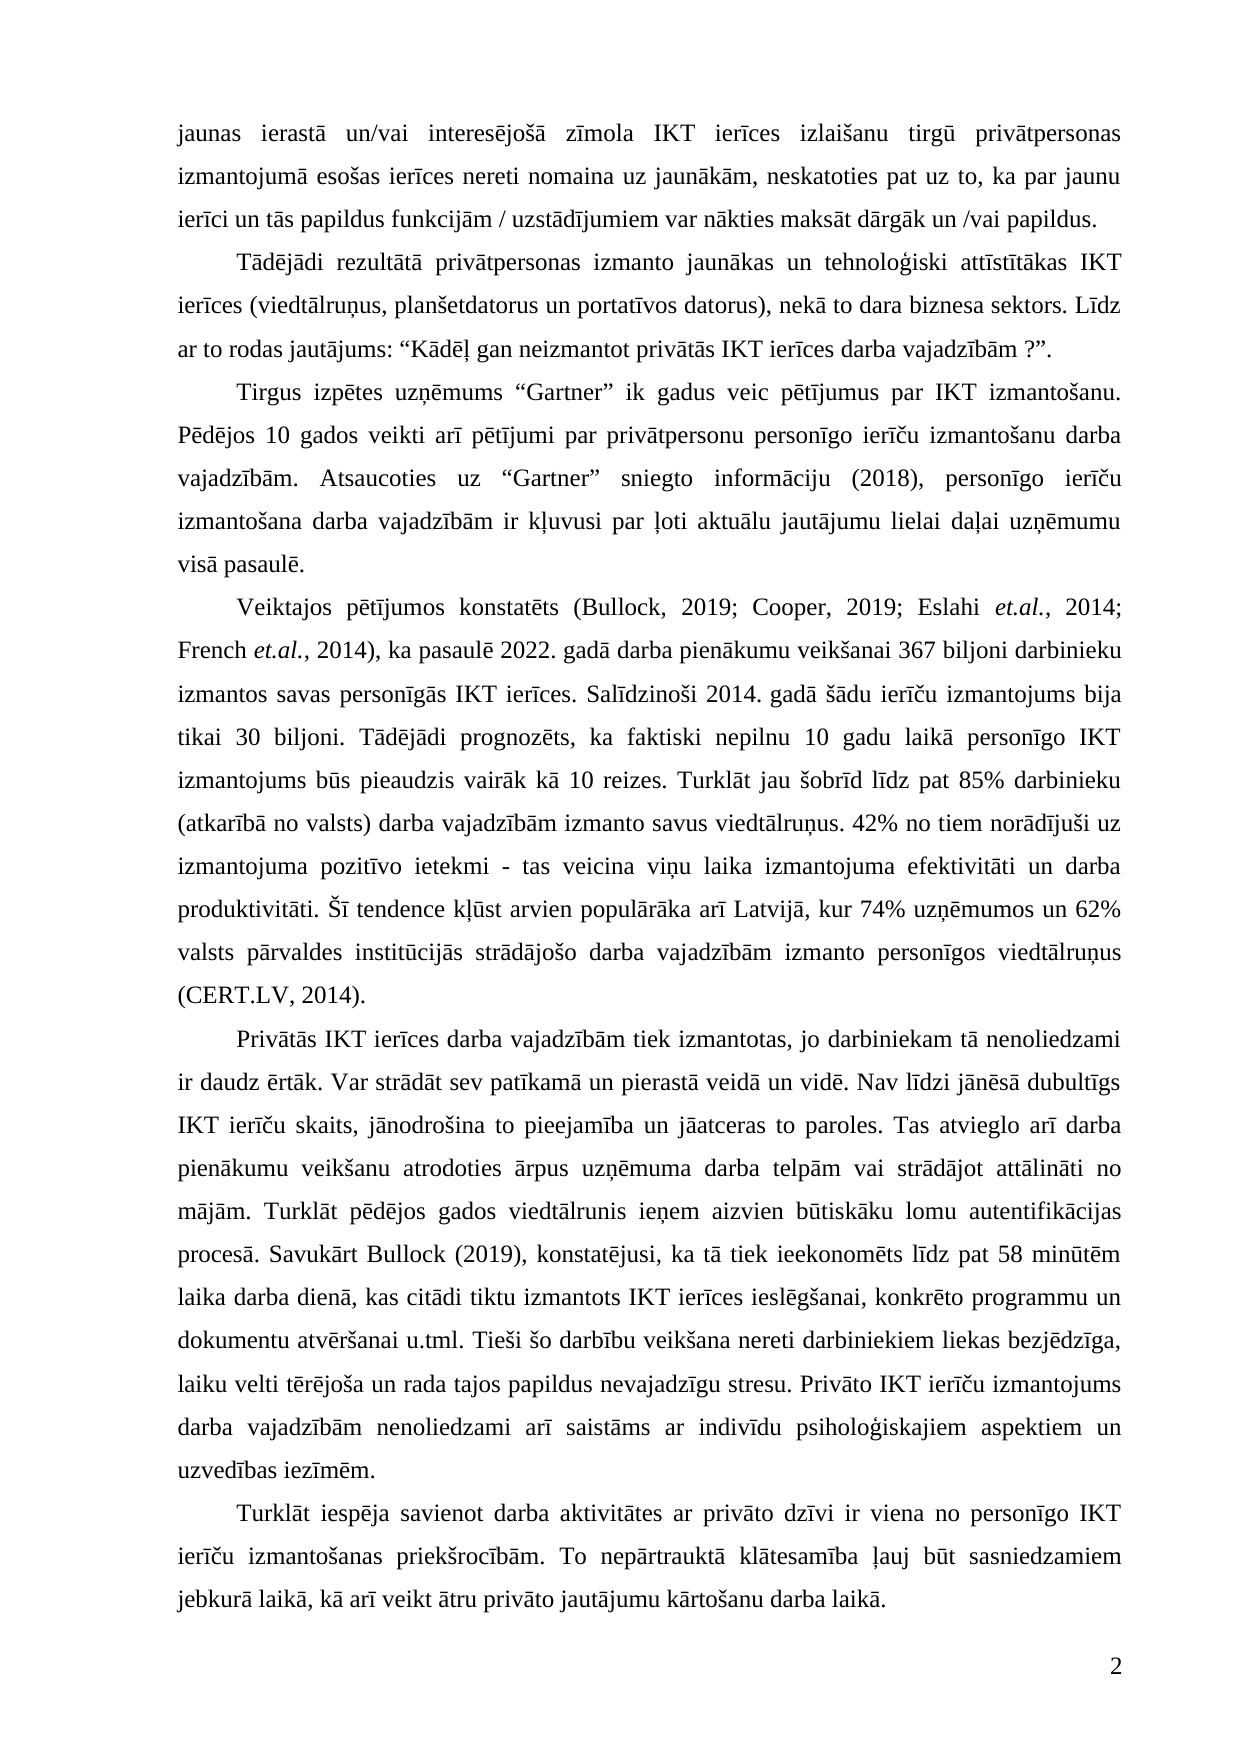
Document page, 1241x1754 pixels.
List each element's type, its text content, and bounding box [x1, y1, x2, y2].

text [177, 118, 1122, 233]
text Privātās IKT ierīces darba vajadzībām tiek izmantotas, jo darbiniekam tā nenoliedzami ir daudz ērtāk. Var strādāt sev patīkamā un pierastā veidā un vidē. Nav līdzi jānēsā dubultīgs IKT ierīču skaits, jānodrošina to pieejamība un jāatceras to paroles. Tas atvieglo arī darba pienākumu veikšanu atrodoties ārpus uzņēmuma darba telpām vai strādājot attālināti no mājām. Turklāt pēdējos gados viedtālrunis ieņem aizvien būtiskāku lomu autentifikācijas procesā. Savukārt Bullock (2019), konstatējusi, ka tā tiek ieekonomēts līdz pat 58 minūtēm laika darba dienā, kas citādi tiktu izmantots IKT ierīces ieslēgšanai, konkrēto programmu un dokumentu atvēršanai u.tml. Tieši šo darbību veikšana nereti darbiniekiem liekas bezjēdzīga, laiku velti tērējoša un rada tajos papildus nevajadzīgu stresu. Privāto IKT ierīču izmantojums darba vajadzībām nenoliedzami arī saistāms ar indivīdu psiholoģiskajiem aspektiem un uzvedības iezīmēm. [177, 1024, 1122, 1484]
text Veiktajos pētījumos konstatēts (Bullock, 2019; Cooper, 2019; Eslahi et.al., 2014; French et.al., 2014), ka pasaulē 2022. gadā darba pienākumu veikšanai 367 biljoni darbinieku izmantos savas personīgās IKT ierīces. Salīdzinoši 2014. gadā šādu ierīču izmantojums bija tikai 30 biljoni. Tādējādi prognozēts, ka faktiski nepilnu 10 gadu laikā personīgo IKT izmantojums būs pieaudzis vairāk kā 10 reizes. Turklāt jau šobrīd līdz pat 85% darbinieku (atkarībā no valsts) darba vajadzībām izmanto savus viedtālruņus. 42% no tiem norādījuši uz izmantojuma pozitīvo ietekmi - tas veicina viņu laika izmantojuma efektivitāti un darba produktivitāti. Šī tendence kļūst arvien populārāka arī Latvijā, kur 74% uzņēmumos un 62% valsts pārvaldes institūcijās strādājošo darba vajadzībām izmanto personīgos viedtālruņus (CERT.LV, 2014). [177, 592, 1122, 1009]
text Turklāt iespēja savienot darba aktivitātes ar privāto dzīvi ir viena no personīgo IKT ierīču izmantošanas priekšrocībām. To nepārtrauktā klātesamība ļauj būt sasniedzamiem jebkurā laikā, kā arī veikt ātru privāto jautājumu kārtošanu darba laikā. [177, 1498, 1122, 1613]
text Tirgus izpētes uzņēmums “Gartner” ik gadus veic pētījumus par IKT izmantošanu. Pēdējos 10 gados veikti arī pētījumi par privātpersonu personīgo ierīču izmantošanu darba vajadzībām. Atsaucoties uz “Gartner” sniegto informāciju (2018), personīgo ierīču izmantošana darba vajadzībām ir kļuvusi par ļoti aktuālu jautājumu lielai daļai uzņēmumu visā pasaulē. [177, 377, 1122, 578]
text Tādējādi rezultātā privātpersonas izmanto jaunākas un tehnoloģiski attīstītākas IKT ierīces (viedtālruņus, planšetdatorus un portatīvos datorus), nekā to dara biznesa sektors. Līdz ar to rodas jautājums: “Kādēļ gan neizmantot privātās IKT ierīces darba vajadzībām ?”. [177, 247, 1122, 362]
